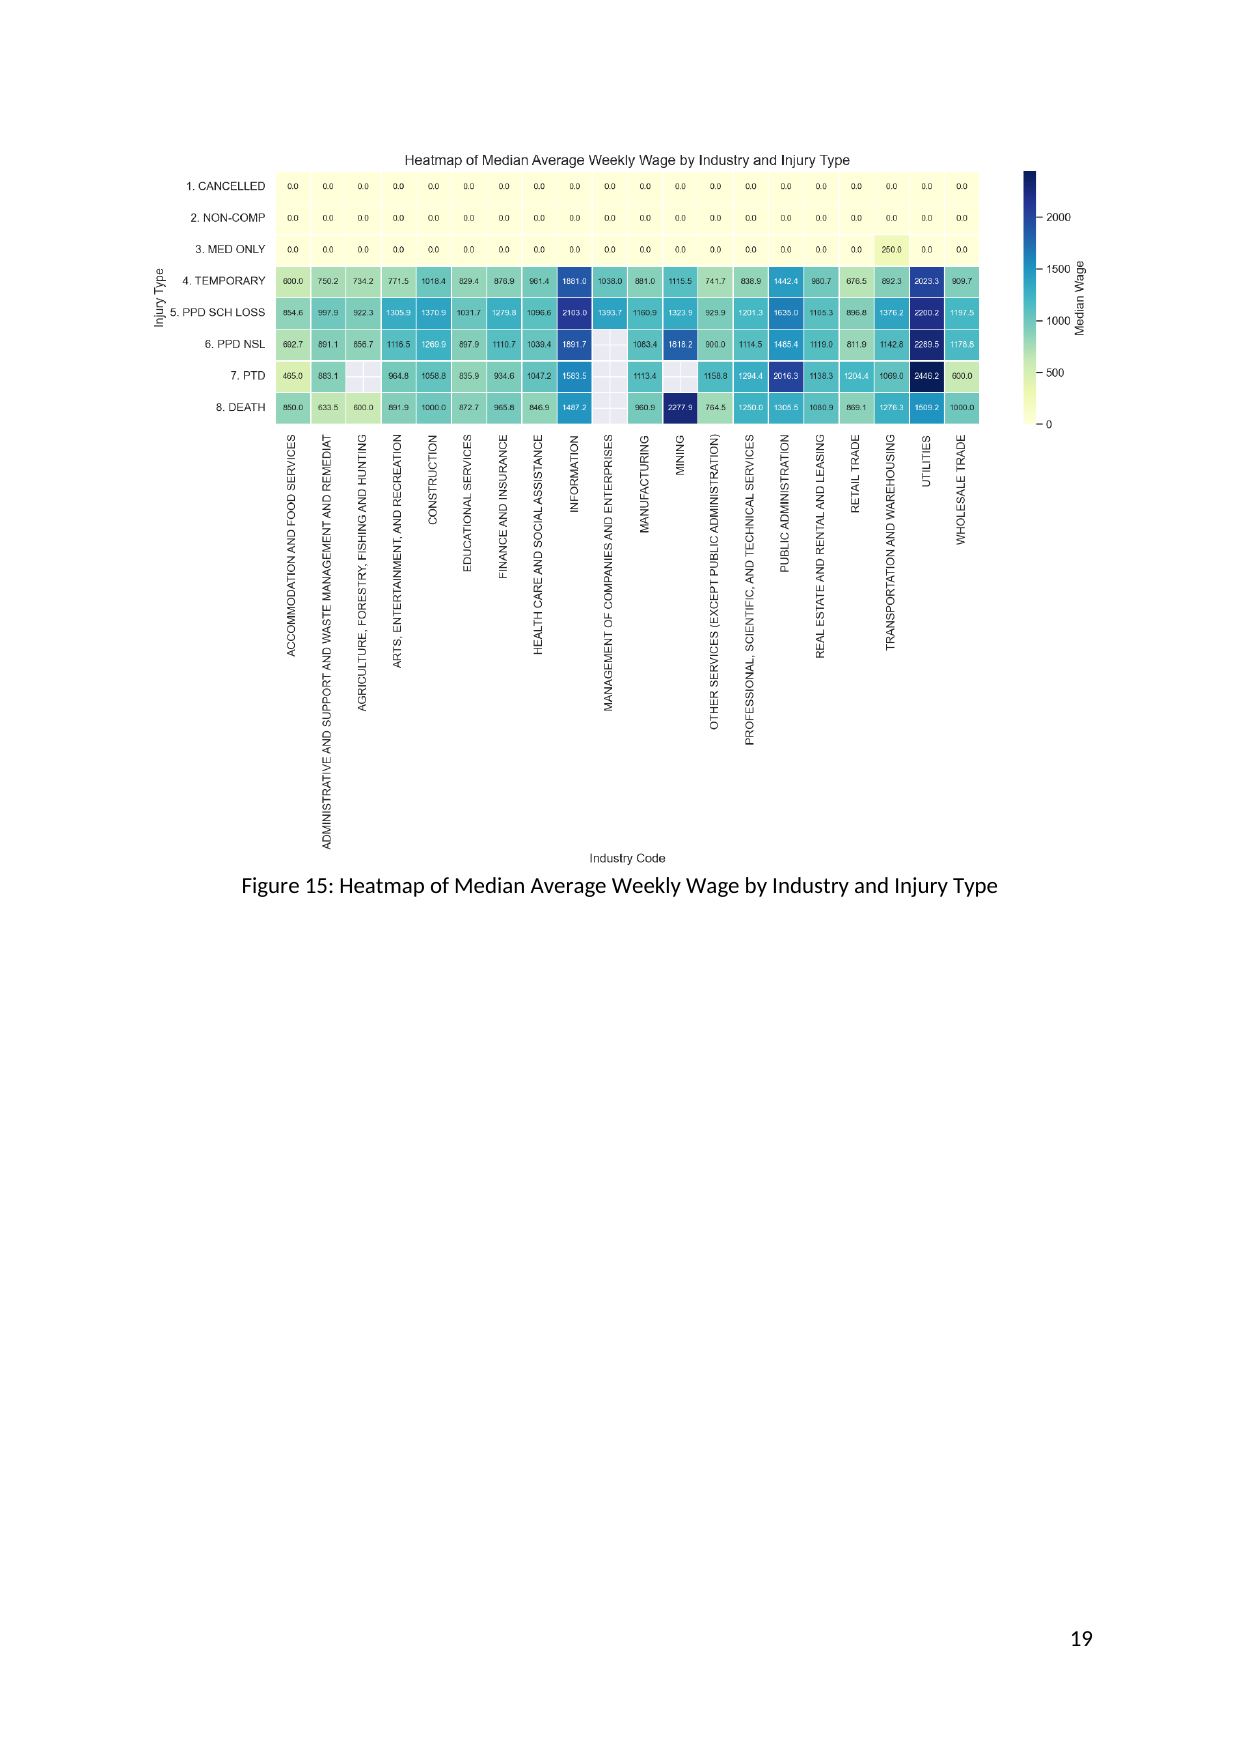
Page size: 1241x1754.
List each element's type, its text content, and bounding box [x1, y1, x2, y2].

picture [147, 147, 1093, 872]
text Figure 15: Heatmap of Median Average Weekly Wage by Industry and Injury Type [148, 872, 1093, 899]
